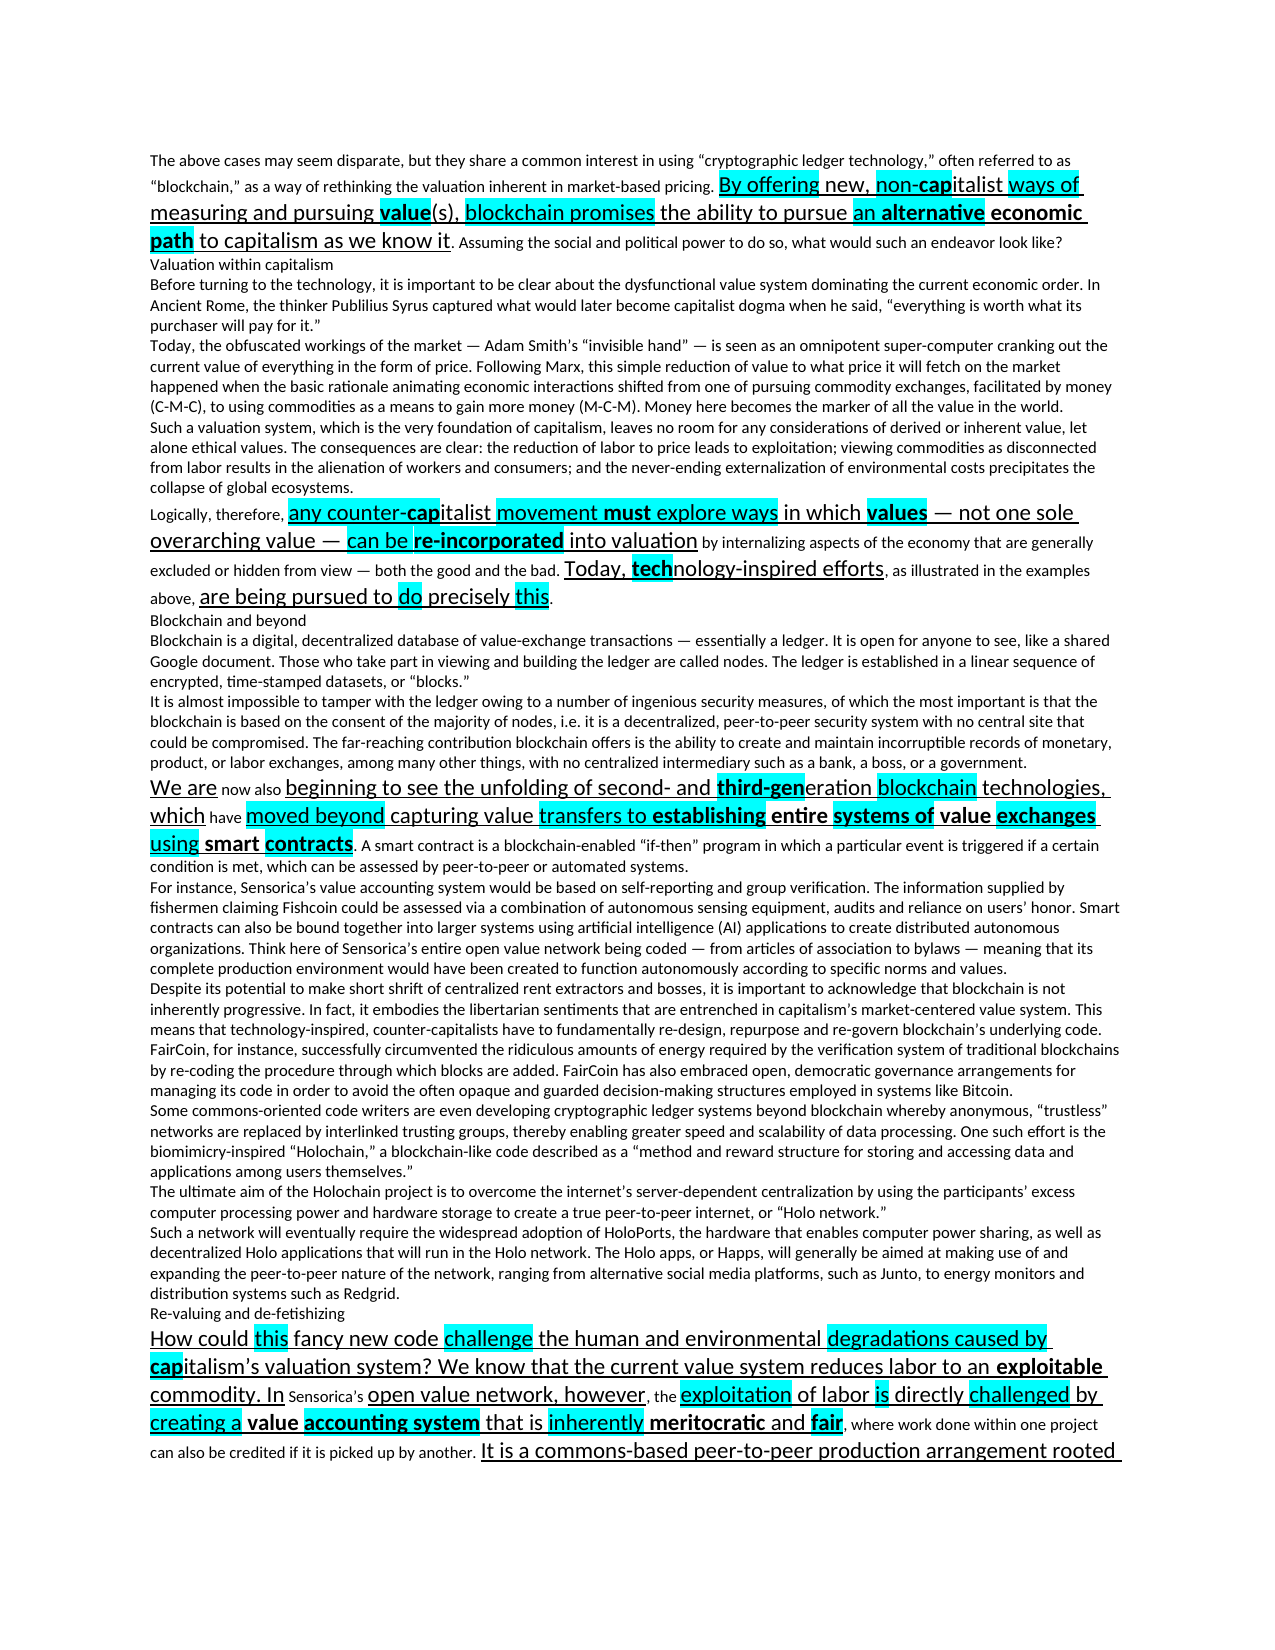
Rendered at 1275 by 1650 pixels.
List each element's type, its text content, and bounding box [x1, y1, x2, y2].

text Despite its potential to make short shrift of centralized rent extractors and bosses, it is important to acknowledge that blockchain is not inherently progressive. In fact, it embodies the libertarian sentiments that are entrenched in capitalism’s market-centered value system. This means that technology-inspired, counter-capitalists have to fundamentally re-design, repurpose and re-govern blockchain’s underlying code. [150, 979, 1125, 1039]
text Before turning to the technology, it is important to be clear about the dysfunctional value system dominating the current economic order. In Ancient Rome, the thinker Publilius Syrus captured what would later become capitalist dogma when he said, “everything is worth what its purchaser will pay for it.” [150, 275, 1125, 336]
text Valuation within capitalism [150, 254, 1125, 275]
text FairCoin, for instance, successfully circumvented the ridiculous amounts of energy required by the verification system of traditional blockchains by re-coding the procedure through which blocks are added. FairCoin has also embraced open, democratic governance arrangements for managing its code in order to avoid the often opaque and guarded decision-making structures employed in systems like Bitcoin. [150, 1039, 1125, 1101]
text For instance, Sensorica’s value accounting system would be based on self-reporting and group verification. The information supplied by fishermen claiming Fishcoin could be assessed via a combination of autonomous sensing equipment, audits and reliance on users’ honor. Smart contracts can also be bound together into larger systems using artificial intelligence (AI) applications to create distributed autonomous organizations. Think here of Sensorica’s entire open value network being coded — from articles of association to bylaws — meaning that its complete production environment would have been created to function autonomously according to specific norms and values. [150, 877, 1125, 979]
text Blockchain and beyond [150, 610, 1125, 631]
text Today, the obfuscated workings of the market — Adam Smith’s “invisible hand” — is seen as an omnipotent super-computer cranking out the current value of everything in the form of price. Following Marx, this simple reduction of value to what price it will fetch on the market happened when the basic rationale animating economic interactions shifted from one of pursuing commodity exchanges, facilitated by money (C-M-C), to using commodities as a means to gain more money (M-C-M). Money here becomes the marker of all the value in the world. [150, 336, 1125, 417]
text Such a valuation system, which is the very foundation of capitalism, leaves no room for any considerations of derived or inherent value, let alone ethical values. The consequences are clear: the reduction of labor to price leads to exploitation; viewing commodities as disconnected from labor results in the alienation of workers and consumers; and the never-ending externalization of environmental costs precipitates the collapse of global ecosystems. [150, 417, 1125, 498]
text Such a network will eventually require the widespread adoption of HoloPorts, the hardware that enables computer power sharing, as well as decentralized Holo applications that will run in the Holo network. The Holo apps, or Happs, will generally be aimed at making use of and expanding the peer-to-peer nature of the network, ranging from alternative social media platforms, such as Junto, to energy monitors and distribution systems such as Redgrid. [150, 1222, 1125, 1304]
text We are now also beginning to see the unfolding of second- and third-generation blockchain technologies, which have moved beyond capturing value transfers to establishing entire systems of value exchanges using smart contracts. A smart contract is a blockchain-enabled “if-then” program in which a particular event is triggered if a certain condition is met, which can be assessed by peer-to-peer or automated systems. [150, 773, 1125, 877]
text Some commons-oriented code writers are even developing cryptographic ledger systems beyond blockchain whereby anonymous, “trustless” networks are replaced by interlinked trusting groups, thereby enabling greater speed and scalability of data processing. One such effort is the biomimicry-inspired “Holochain,” a blockchain-like code described as a “method and reward structure for storing and accessing data and applications among users themselves.” [150, 1101, 1125, 1182]
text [150, 1324, 1125, 1464]
text It is almost impossible to tamper with the ledger owing to a number of ingenious security measures, of which the most important is that the blockchain is based on the consent of the majority of nodes, i.e. it is a decentralized, peer-to-peer security system with no central site that could be compromised. The far-reaching contribution blockchain offers is the ability to create and maintain incorruptible records of monetary, product, or labor exchanges, among many other things, with no centralized intermediary such as a bank, a boss, or a government. [150, 691, 1125, 773]
text Logically, therefore, any counter-capitalist movement must explore ways in which values — not one sole overarching value — can be re-incorporated into valuation by internalizing aspects of the economy that are generally excluded or hidden from view — both the good and the bad. Today, technology-inspired efforts, as illustrated in the examples above, are being pursued to do precisely this. [150, 498, 1125, 610]
text The ultimate aim of the Holochain project is to overcome the internet’s server-dependent centralization by using the participants’ excess computer processing power and hardware storage to create a true peer-to-peer internet, or “Holo network.” [150, 1182, 1125, 1222]
text Blockchain is a digital, decentralized database of value-exchange transactions — essentially a ledger. It is open for anyone to see, like a shared Google document. Those who take part in viewing and building the ledger are called nodes. The ledger is established in a linear sequence of encrypted, time-stamped datasets, or “blocks.” [150, 631, 1125, 691]
text Re-valuing and de-fetishizing [150, 1304, 1125, 1324]
text The above cases may seem disparate, but they share a common interest in using “cryptographic ledger technology,” often referred to as “blockchain,” as a way of rethinking the valuation inherent in market-based pricing. By offering new, non-capitalist ways of measuring and pursuing value(s), blockchain promises the ability to pursue an alternative economic path to capitalism as we know it. Assuming the social and political power to do so, what would such an endeavor look like? [150, 150, 1125, 254]
